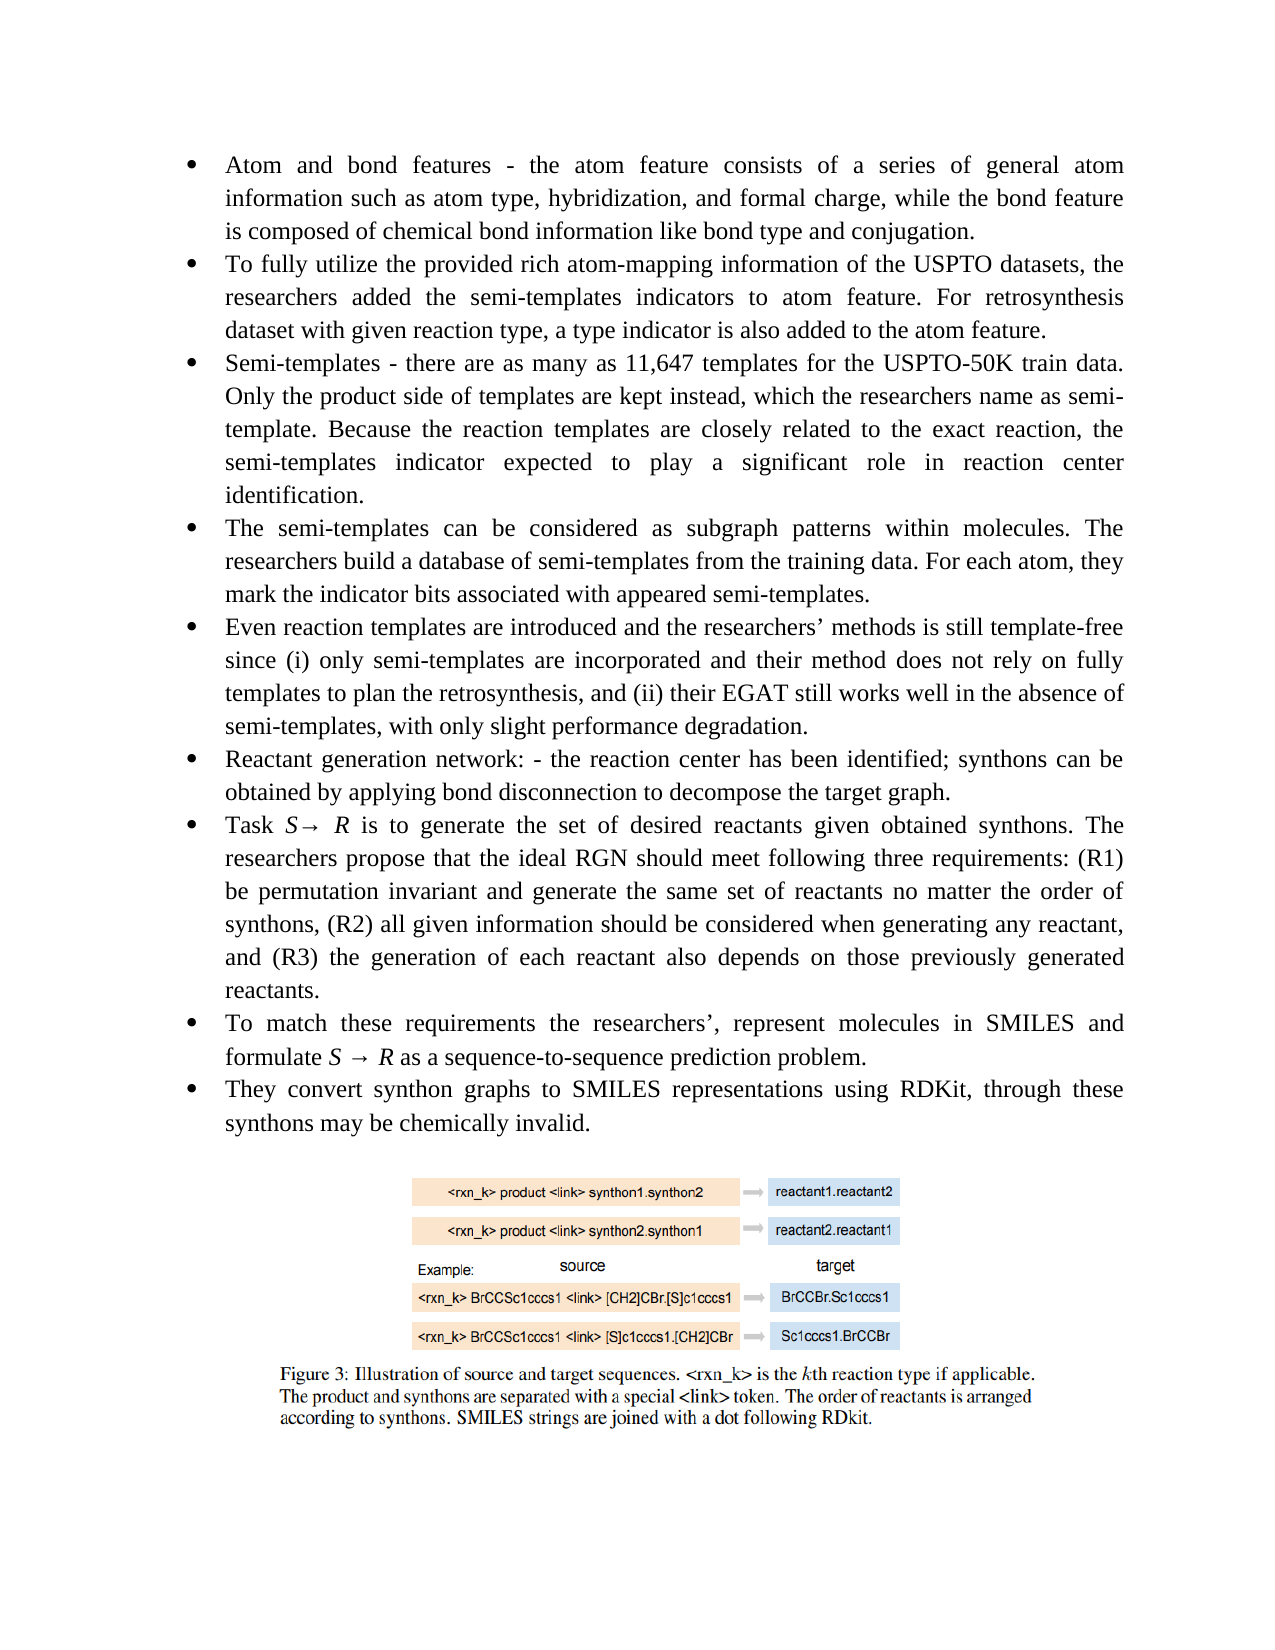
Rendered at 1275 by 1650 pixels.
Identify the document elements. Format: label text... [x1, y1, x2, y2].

list They convert synthon graphs to SMILES representations using RDKit, through these synthons may be chemically invalid. [187, 1074, 1125, 1136]
list To fully utilize the provided rich atom-mapping information of the USPTO datasets, the researchers added the semi-templates indicators to atom feature. For retrosynthesis dataset with given reaction type, a type indicator is also added to the atom feature. [187, 249, 1125, 344]
list Atom and bond features - the atom feature consists of a series of general atom information such as atom type, hybridization, and formal charge, while the bond feature is composed of chemical bond information like bond type and conjugation. [187, 150, 1125, 245]
list Reactant generation network: - the reaction center has been identified; synthons can be obtained by applying bond disconnection to decompose the target graph. [187, 744, 1125, 806]
picture [277, 1161, 1035, 1433]
list Task S R is to generate the set of desired reactants given obtained synthons. The researchers propose that the ideal RGN should meet following three requirements: (R1) be permutation invariant and generate the same set of reactants no matter the order of synthons, (R2) all given information should be considered when generating any reactant, and (R3) the generation of each reactant also depends on those previously generated reactants. [187, 810, 1125, 1004]
list Semi-templates - there are as many as 11,647 templates for the USPTO-50K train data. Only the product side of templates are kept instead, which the researchers name as semi-template. Because the reaction templates are closely related to the exact reaction, the semi-templates indicator expected to play a significant role in reaction center identification. [187, 348, 1125, 509]
list To match these requirements the researchers’, represent molecules in SMILES and formulate S R as a sequence-to-sequence prediction problem. [187, 1008, 1125, 1070]
list Even reaction templates are introduced and the researchers’ methods is still template-free since (i) only semi-templates are incorporated and their method does not rely on fully templates to plan the retrosynthesis, and (ii) their EGAT still works well in the absence of semi-templates, with only slight performance degradation. [187, 612, 1125, 740]
list The semi-templates can be considered as subgraph patterns within molecules. The researchers build a database of semi-templates from the training data. For each atom, they mark the indicator bits associated with appeared semi-templates. [187, 513, 1125, 608]
